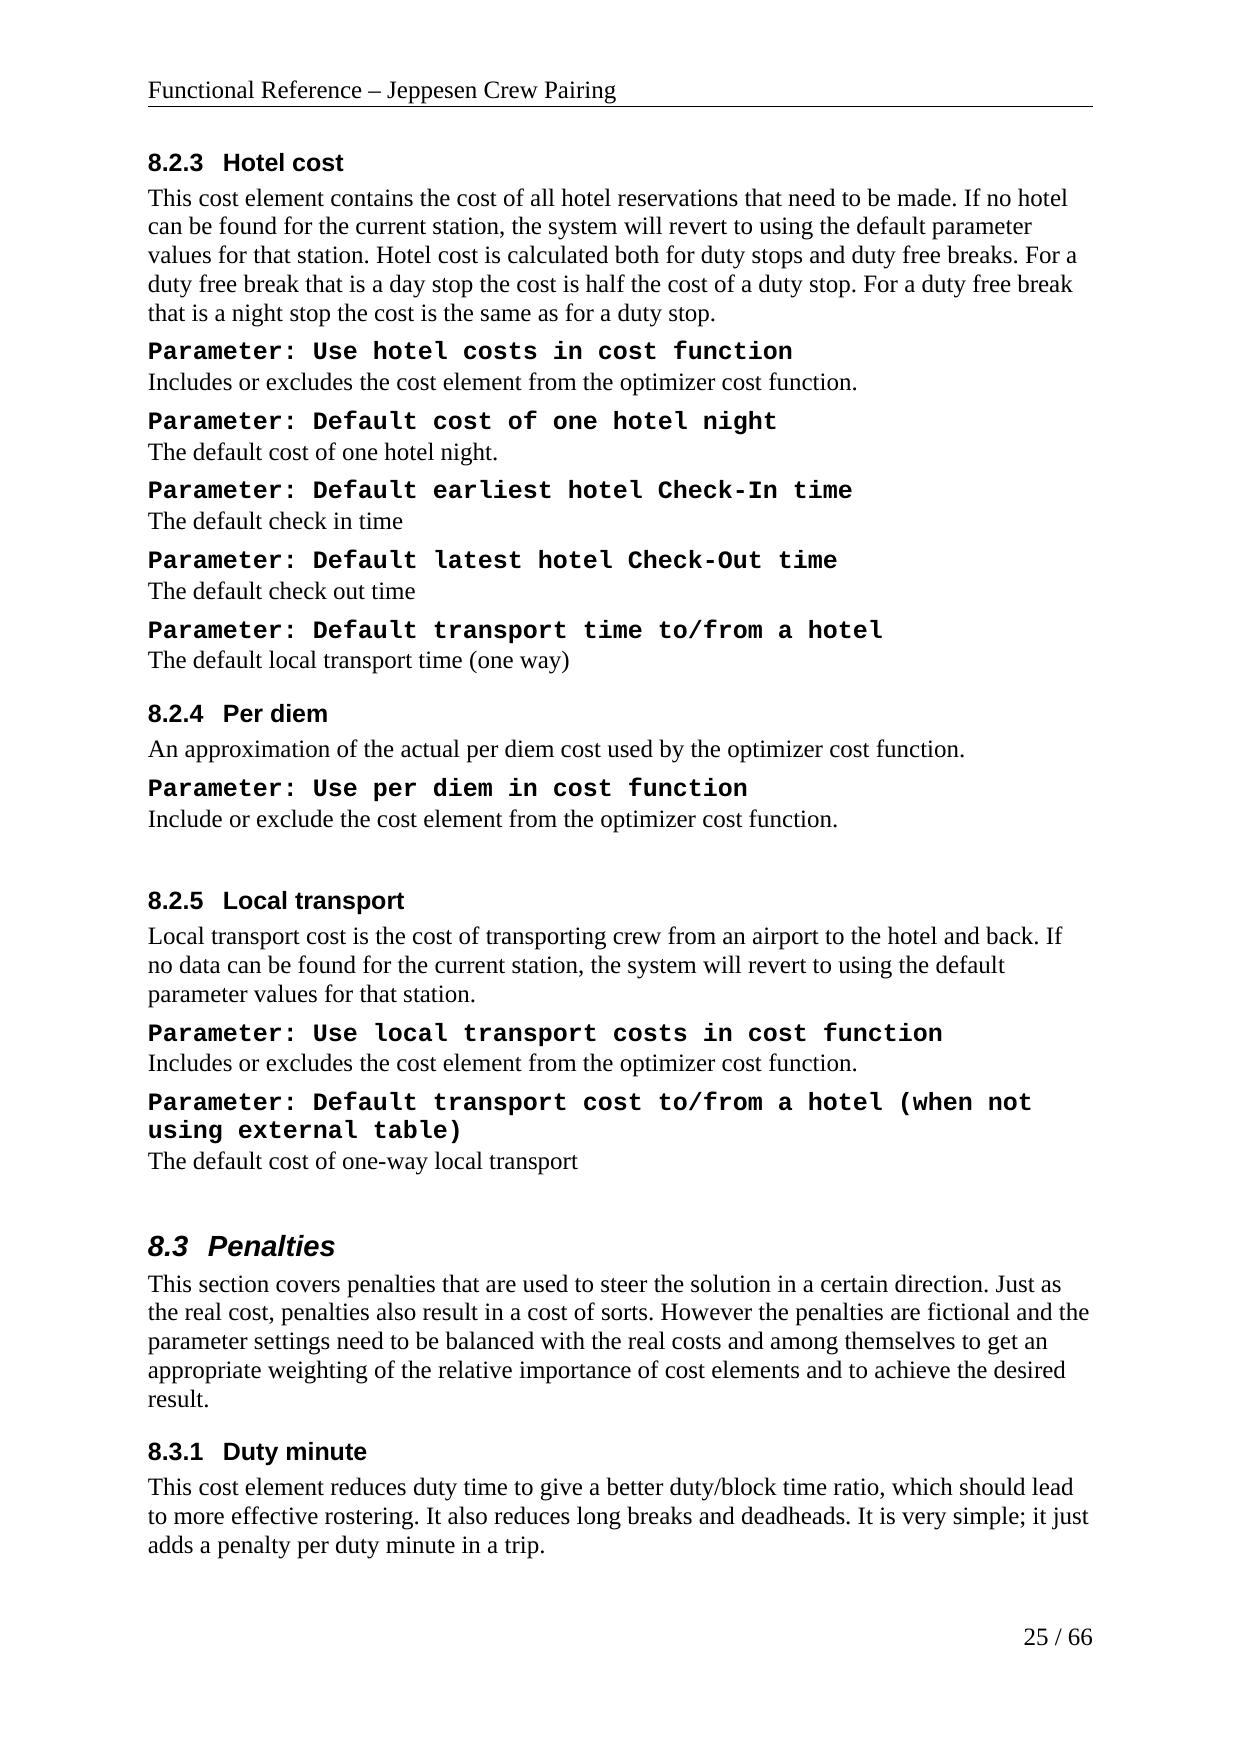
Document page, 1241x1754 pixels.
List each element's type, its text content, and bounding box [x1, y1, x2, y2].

subtitle Local transport [148, 886, 1093, 915]
text The default cost of one-way local transport [148, 1146, 1093, 1175]
subtitle Penalties [148, 1229, 1093, 1262]
text Parameter: Default earliest hotel Check-In time [148, 478, 1093, 506]
text The default local transport time (one way) [148, 646, 1093, 674]
text This cost element reduces duty time to give a better duty/block time ratio, which should lead to more effective rostering. It also reduces long breaks and deadheads. It is very simple; it just adds a penalty per duty minute in a trip. [148, 1472, 1093, 1559]
text Parameter: Default transport time to/from a hotel [148, 617, 1093, 646]
text This cost element contains the cost of all hotel reservations that need to be made. If no hotel can be found for the current station, the system will revert to using the default parameter values for that station. Hotel cost is calculated both for duty stops and duty free breaks. For a duty free break that is a day stop the cost is half the cost of a duty stop. For a duty free break that is a night stop the cost is the same as for a duty stop. [148, 183, 1093, 326]
text Includes or excludes the cost element from the optimizer cost function. [148, 1048, 1093, 1077]
subtitle Duty minute [148, 1437, 1093, 1466]
text The default check in time [148, 506, 1093, 535]
text Local transport cost is the cost of transporting crew from an airport to the hotel and back. If no data can be found for the current station, the system will revert to using the default parameter values for that station. [148, 921, 1093, 1008]
text Parameter: Default transport cost to/from a hotel (when not using external table) [148, 1090, 1093, 1146]
text Parameter: Use per diem in cost function [148, 776, 1093, 804]
subtitle Per diem [148, 699, 1093, 728]
text Includes or excludes the cost element from the optimizer cost function. [148, 367, 1093, 396]
text The default cost of one hotel night. [148, 437, 1093, 466]
text This section covers penalties that are used to steer the solution in a certain direction. Just as the real cost, penalties also result in a cost of sorts. However the penalties are fictional and the parameter settings need to be balanced with the real costs and among themselves to get an appropriate weighting of the relative importance of cost elements and to achieve the desired result. [148, 1269, 1093, 1412]
subtitle Hotel cost [148, 148, 1093, 176]
text Parameter: Use hotel costs in cost function [148, 339, 1093, 367]
text Include or exclude the cost element from the optimizer cost function. [148, 804, 1093, 833]
text An approximation of the actual per diem cost used by the optimizer cost function. [148, 734, 1093, 763]
text Parameter: Default latest hotel Check-Out time [148, 548, 1093, 576]
text Parameter: Default cost of one hotel night [148, 408, 1093, 437]
text The default check out time [148, 576, 1093, 605]
text Parameter: Use local transport costs in cost function [148, 1020, 1093, 1048]
